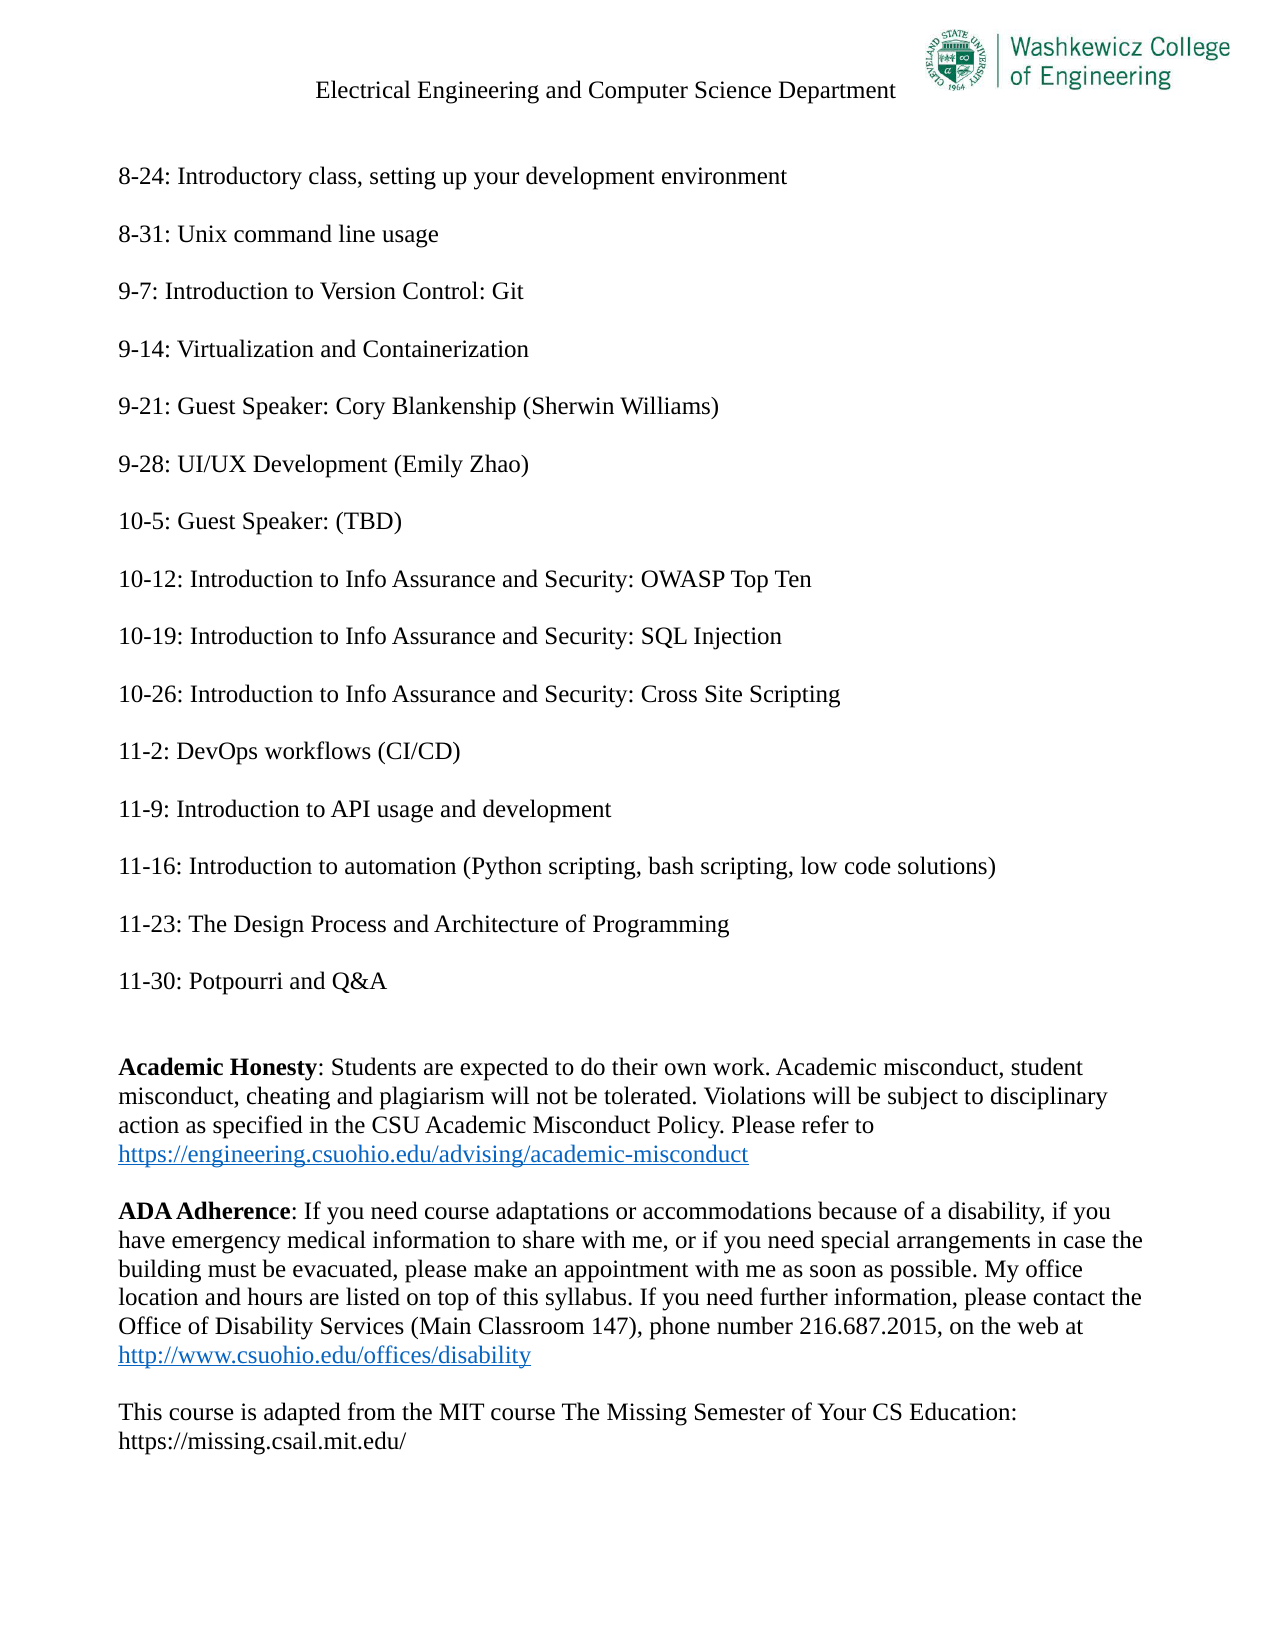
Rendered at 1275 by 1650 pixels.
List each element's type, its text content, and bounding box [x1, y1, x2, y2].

text 9-14: Virtualization and Containerization [118, 334, 1157, 362]
text 8-24: Introductory class, setting up your development environment [118, 161, 1157, 190]
text 11-2: DevOps workflows (CI/CD) [118, 736, 1157, 765]
text 11-23: The Design Process and Architecture of Programming [118, 909, 1157, 937]
text 9-28: UI/UX Development (Emily Zhao) [118, 449, 1157, 477]
picture [925, 29, 1230, 91]
text 10-5: Guest Speaker: (TBD) [118, 506, 1157, 535]
text 9-21: Guest Speaker: Cory Blankenship (Sherwin Williams) [118, 391, 1157, 420]
text 11-9: Introduction to API usage and development [118, 794, 1157, 822]
text Academic Honesty: Students are expected to do their own work. Academic misconduct, student misconduct, cheating and plagiarism will not be tolerated. Violations will be subject to disciplinary action as specified in the CSU Academic Misconduct Policy. Please refer to https://engineering.csuohio.edu/advising/academic-misconduct [118, 1052, 1157, 1167]
text 9-7: Introduction to Version Control: Git [118, 276, 1157, 305]
text 8-31: Unix command line usage [118, 219, 1157, 247]
text 10-26: Introduction to Info Assurance and Security: Cross Site Scripting [118, 679, 1157, 707]
text 11-30: Potpourri and Q&A [118, 966, 1157, 995]
text 11-16: Introduction to automation (Python scripting, bash scripting, low code solutions) [118, 851, 1157, 880]
text 10-19: Introduction to Info Assurance and Security: SQL Injection [118, 621, 1157, 650]
text This course is adapted from the MIT course The Missing Semester of Your CS Education: https://missing.csail.mit.edu/ [118, 1397, 1157, 1455]
text ADA Adherence: If you need course adaptations or accommodations because of a disability, if you have emergency medical information to share with me, or if you need special arrangements in case the building must be evacuated, please make an appointment with me as soon as possible. My office location and hours are listed on top of this syllabus. If you need further information, please contact the Office of Disability Services (Main Classroom 147), phone number 216.687.2015, on the web at http://www.csuohio.edu/offices/disability [118, 1196, 1157, 1369]
text 10-12: Introduction to Info Assurance and Security: OWASP Top Ten [118, 564, 1157, 592]
